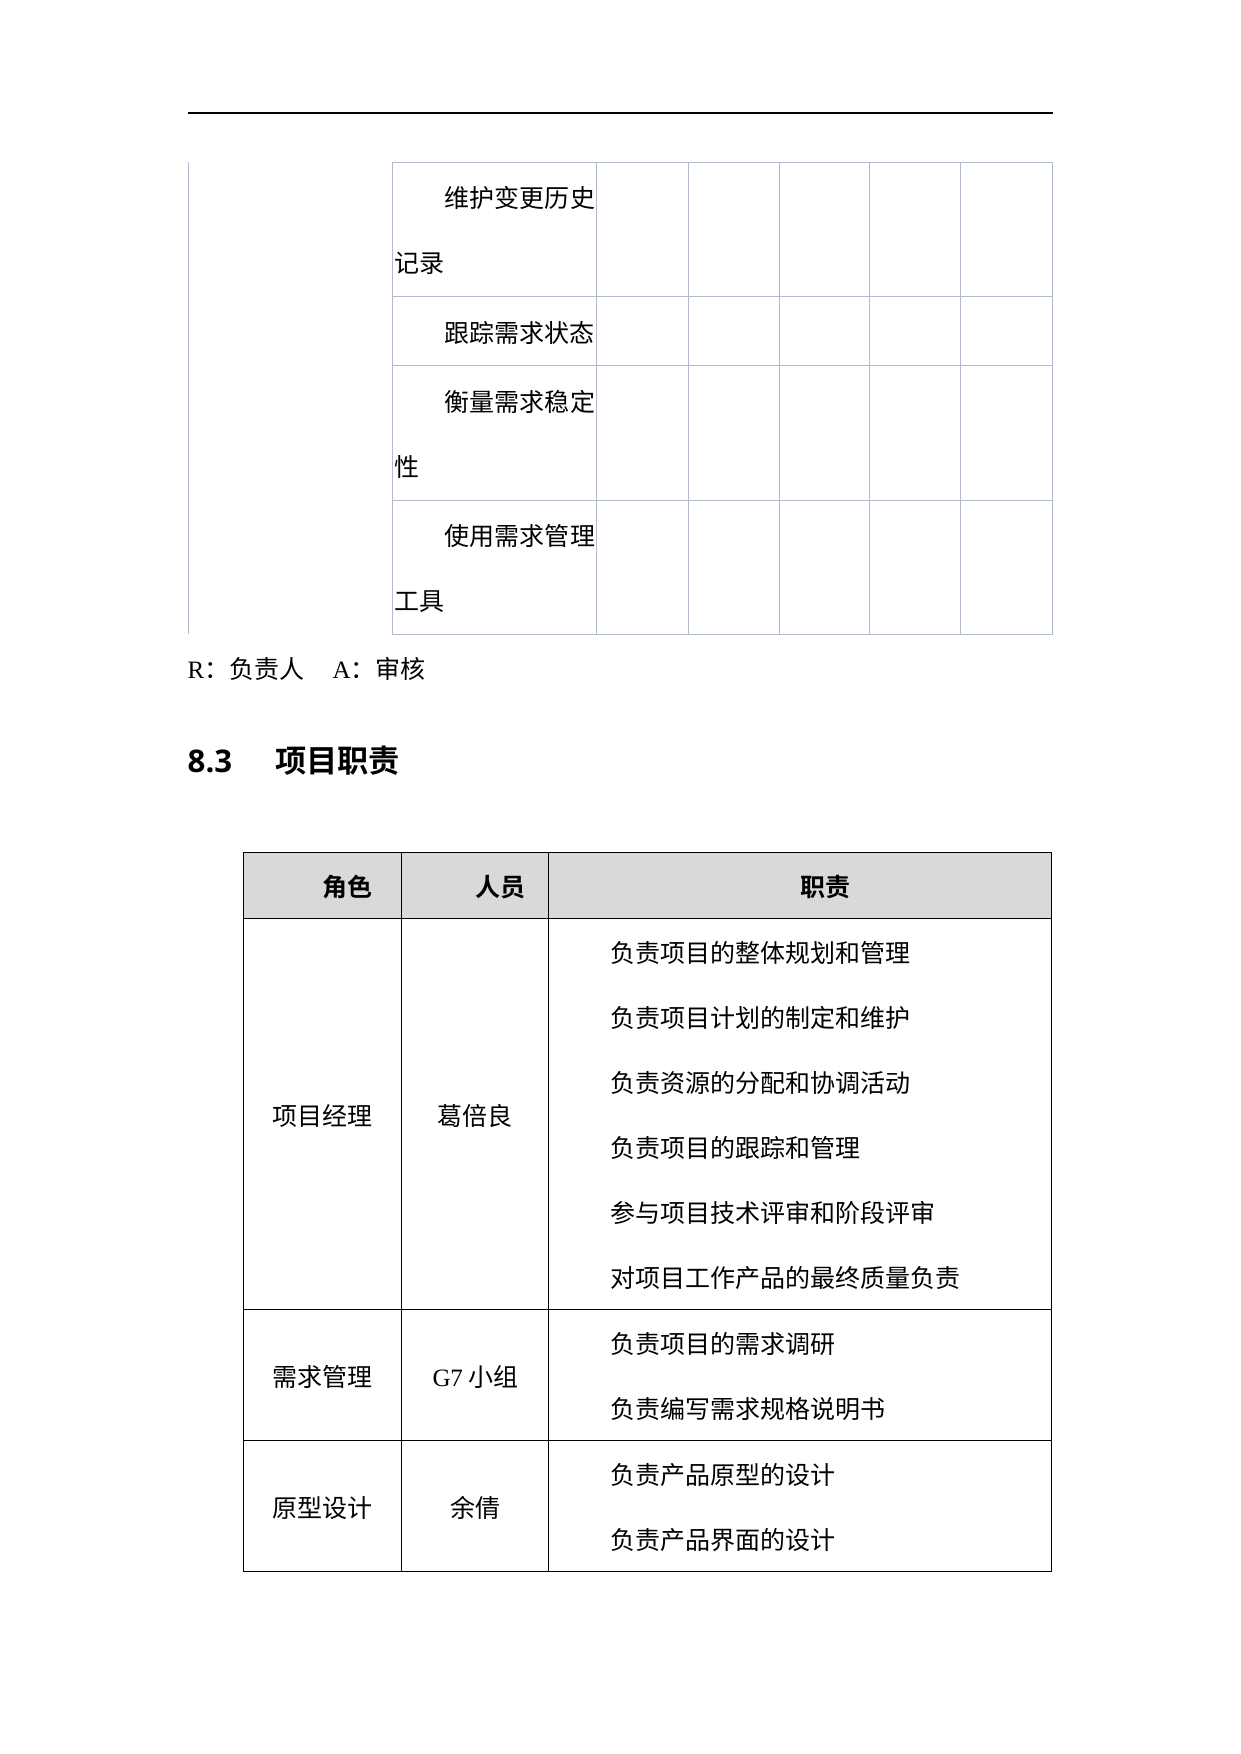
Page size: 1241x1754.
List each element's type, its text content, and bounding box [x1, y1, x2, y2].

table_header 人员 [402, 853, 548, 918]
table_cell G7小组 [402, 1310, 548, 1440]
table_header 角色 [244, 853, 401, 918]
table_cell 余倩 [402, 1441, 548, 1571]
table_cell [961, 163, 1052, 296]
table_cell [780, 501, 869, 634]
table_cell [597, 501, 688, 634]
table_cell [870, 366, 960, 499]
table_cell [780, 163, 869, 296]
table_cell 维护变更历史记录 [393, 163, 596, 296]
table_header 职责 [549, 853, 1051, 918]
table_cell [689, 501, 779, 634]
table_cell 使用需求管理工具 [393, 501, 596, 634]
table_cell 需求管理 [244, 1310, 401, 1440]
table_cell [870, 297, 960, 365]
table_cell 负责项目的需求调研 负责编写需求规格说明书 [549, 1310, 1051, 1440]
table_cell 负责项目的整体规划和管理 负责项目计划的制定和维护 负责资源的分配和协调活动 负责项目的跟踪和管理 参与项目技术评审和阶段评审 对项目工作产品的最终质量负责 [549, 919, 1051, 1309]
table_cell [597, 163, 688, 296]
table_cell [689, 297, 779, 365]
table_cell [780, 366, 869, 499]
table_cell [689, 163, 779, 296]
table_cell 原型设计 [244, 1441, 401, 1571]
subtitle 项目职责 [187, 727, 1053, 792]
table_cell [870, 501, 960, 634]
table_cell [961, 297, 1052, 365]
table_cell [870, 163, 960, 296]
table_cell [689, 366, 779, 499]
table_cell [961, 501, 1052, 634]
table_cell 葛倍良 [402, 919, 548, 1309]
table_cell 衡量需求稳定性 [393, 366, 596, 499]
table_cell 负责产品原型的设计 负责产品界面的设计 [549, 1441, 1051, 1571]
table_cell [961, 366, 1052, 499]
table_cell 项目经理 [244, 919, 401, 1309]
table_cell [597, 297, 688, 365]
table_cell 跟踪需求状态 [393, 297, 596, 365]
text R：负责人 A：审核 [187, 635, 1053, 700]
table_cell [780, 297, 869, 365]
table_cell [597, 366, 688, 499]
